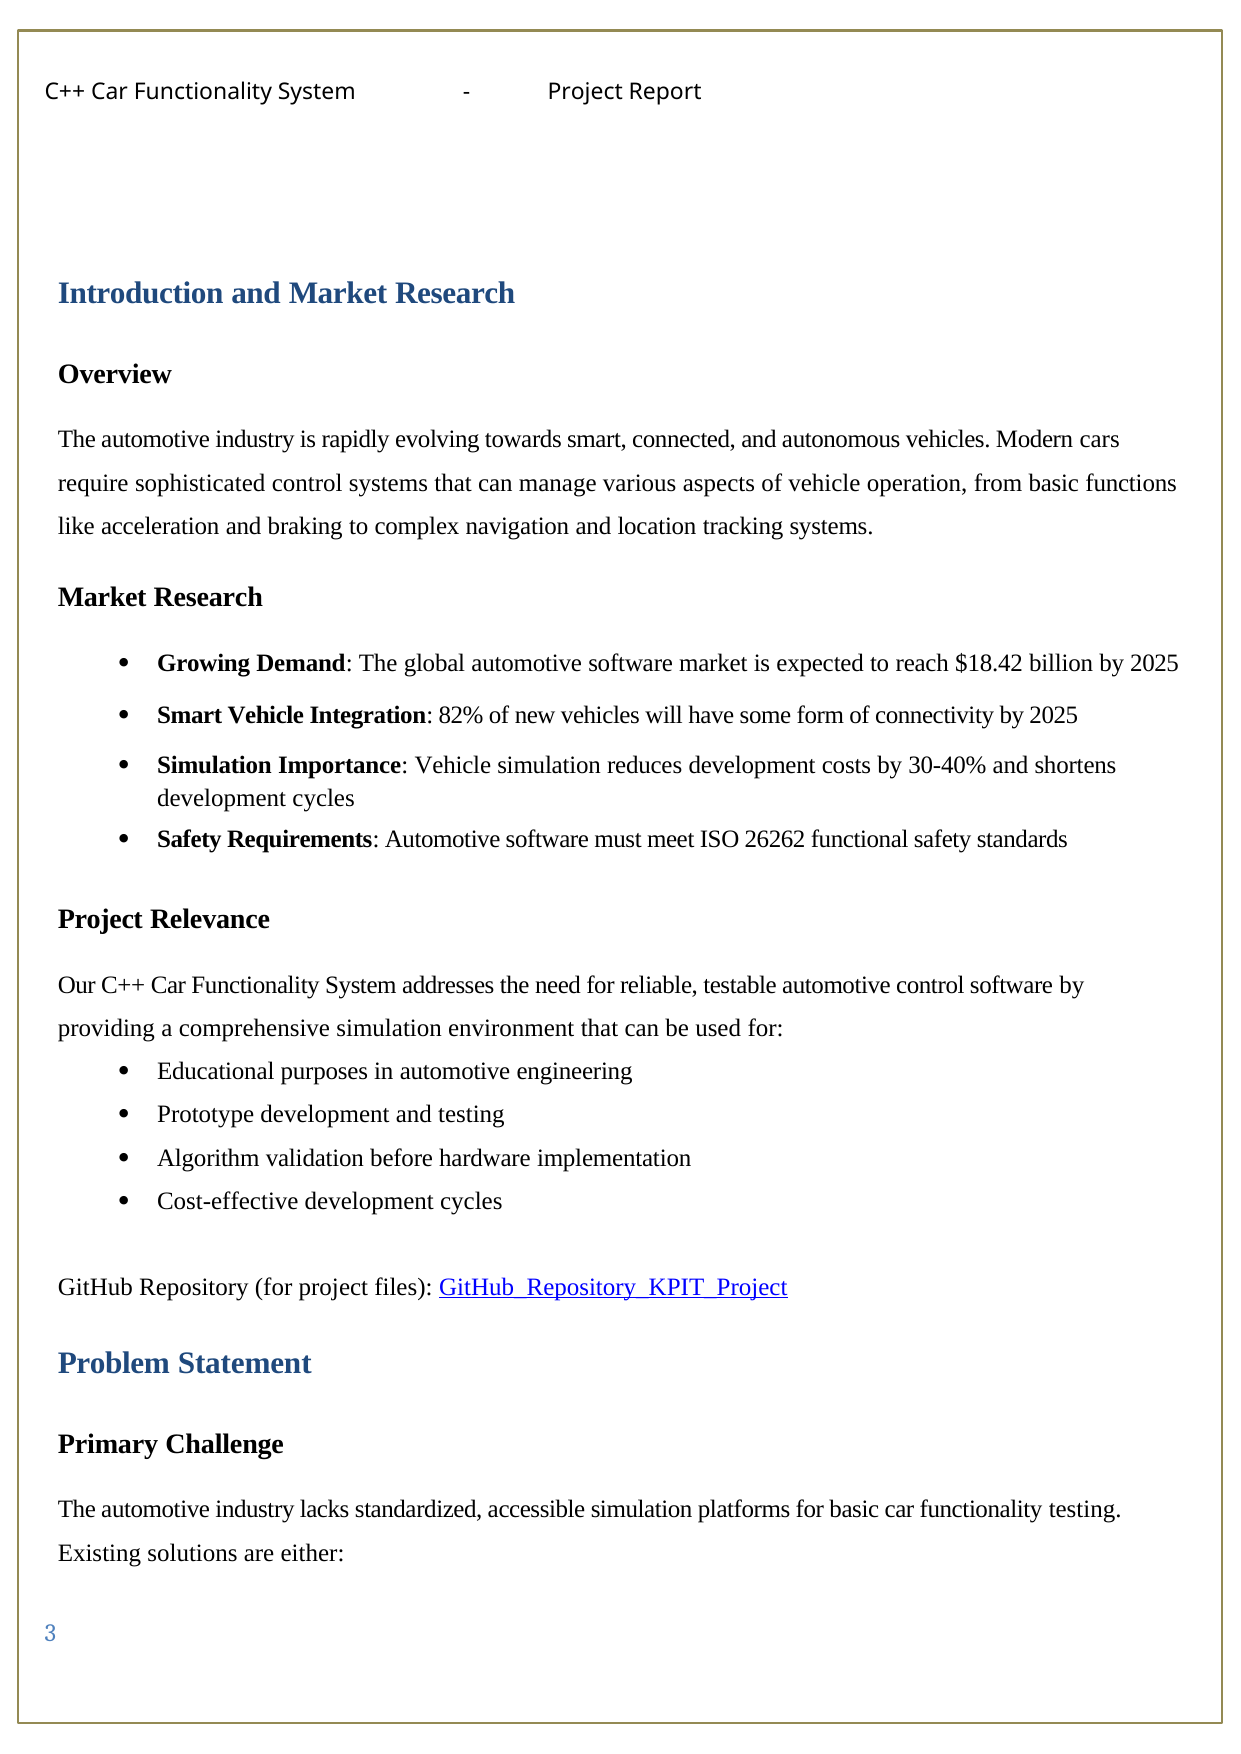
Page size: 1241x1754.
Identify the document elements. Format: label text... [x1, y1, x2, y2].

subtitle Introduction and Market Research [58, 274, 1196, 310]
text GitHub Repository (for project files): GitHub_Repository_KPIT_Project [58, 1272, 1179, 1301]
list Algorithm validation before hardware implementation [119, 1143, 1179, 1171]
list Growing Demand: The global automotive software market is expected to reach $18.42 billion by 2025 [119, 648, 1179, 677]
subtitle Project Relevance [58, 903, 1196, 935]
subtitle Primary Challenge [58, 1427, 1196, 1459]
list Simulation Importance: Vehicle simulation reduces development costs by 30-40% and shortens development cycles [119, 750, 1196, 812]
list Prototype development and testing [119, 1099, 1179, 1128]
list Safety Requirements: Automotive software must meet ISO 26262 functional safety standards [119, 824, 1196, 853]
text The automotive industry is rapidly evolving towards smart, connected, and autonomous vehicles. Modern cars require sophisticated control systems that can manage various aspects of vehicle operation, from basic functions like acceleration and braking to complex navigation and location tracking systems. [58, 424, 1196, 539]
subtitle Market Research [58, 580, 1196, 613]
subtitle Problem Statement [44, 1344, 1196, 1380]
text The automotive industry lacks standardized, accessible simulation platforms for basic car functionality testing. Existing solutions are either: [58, 1494, 1196, 1566]
list Smart Vehicle Integration: 82% of new vehicles will have some form of connectivity by 2025 [119, 700, 1179, 729]
subtitle Overview [58, 357, 1196, 389]
list Cost-effective development cycles [119, 1186, 1179, 1214]
text Our C++ Car Functionality System addresses the need for reliable, testable automotive control software by providing a comprehensive simulation environment that can be used for: [58, 970, 1179, 1042]
list Educational purposes in automotive engineering [119, 1056, 1179, 1085]
